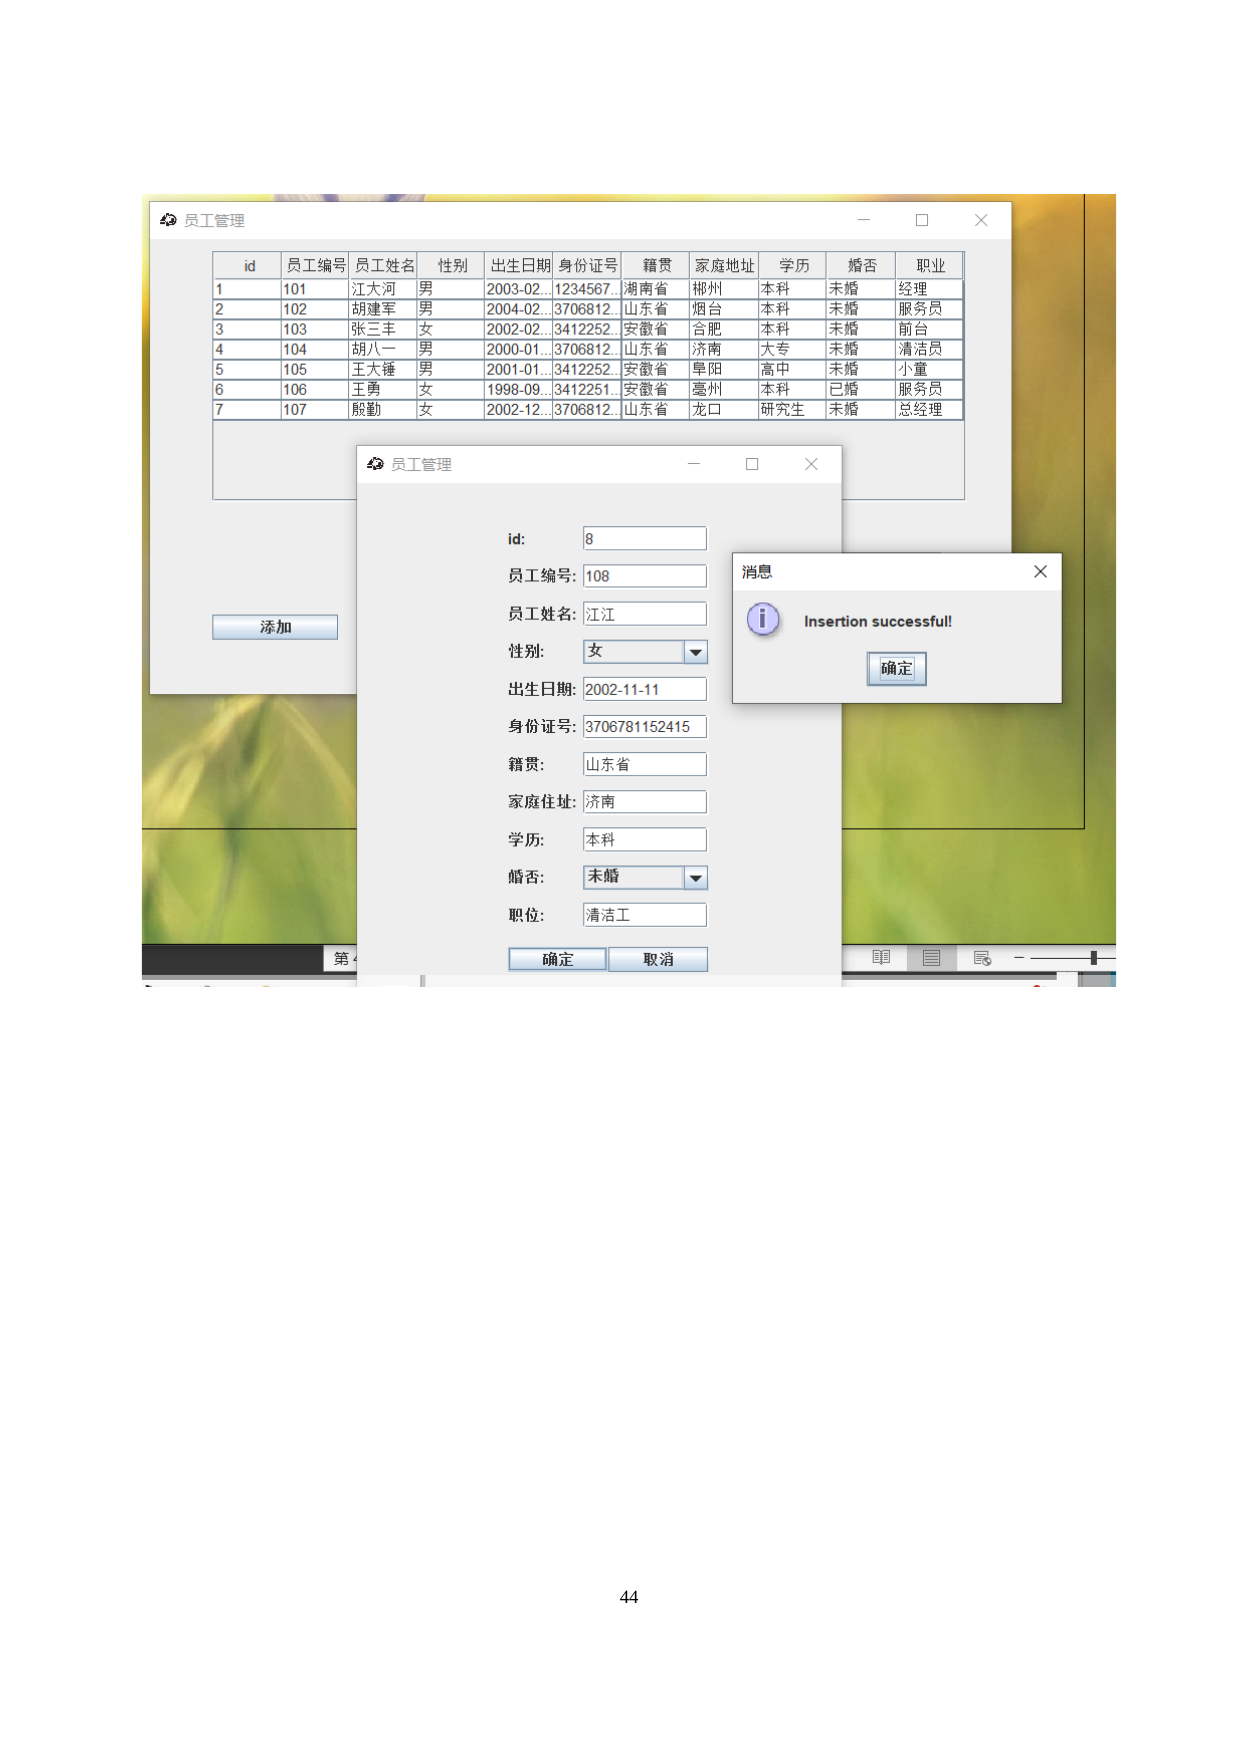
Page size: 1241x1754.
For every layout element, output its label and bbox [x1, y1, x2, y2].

picture [141, 194, 1117, 987]
